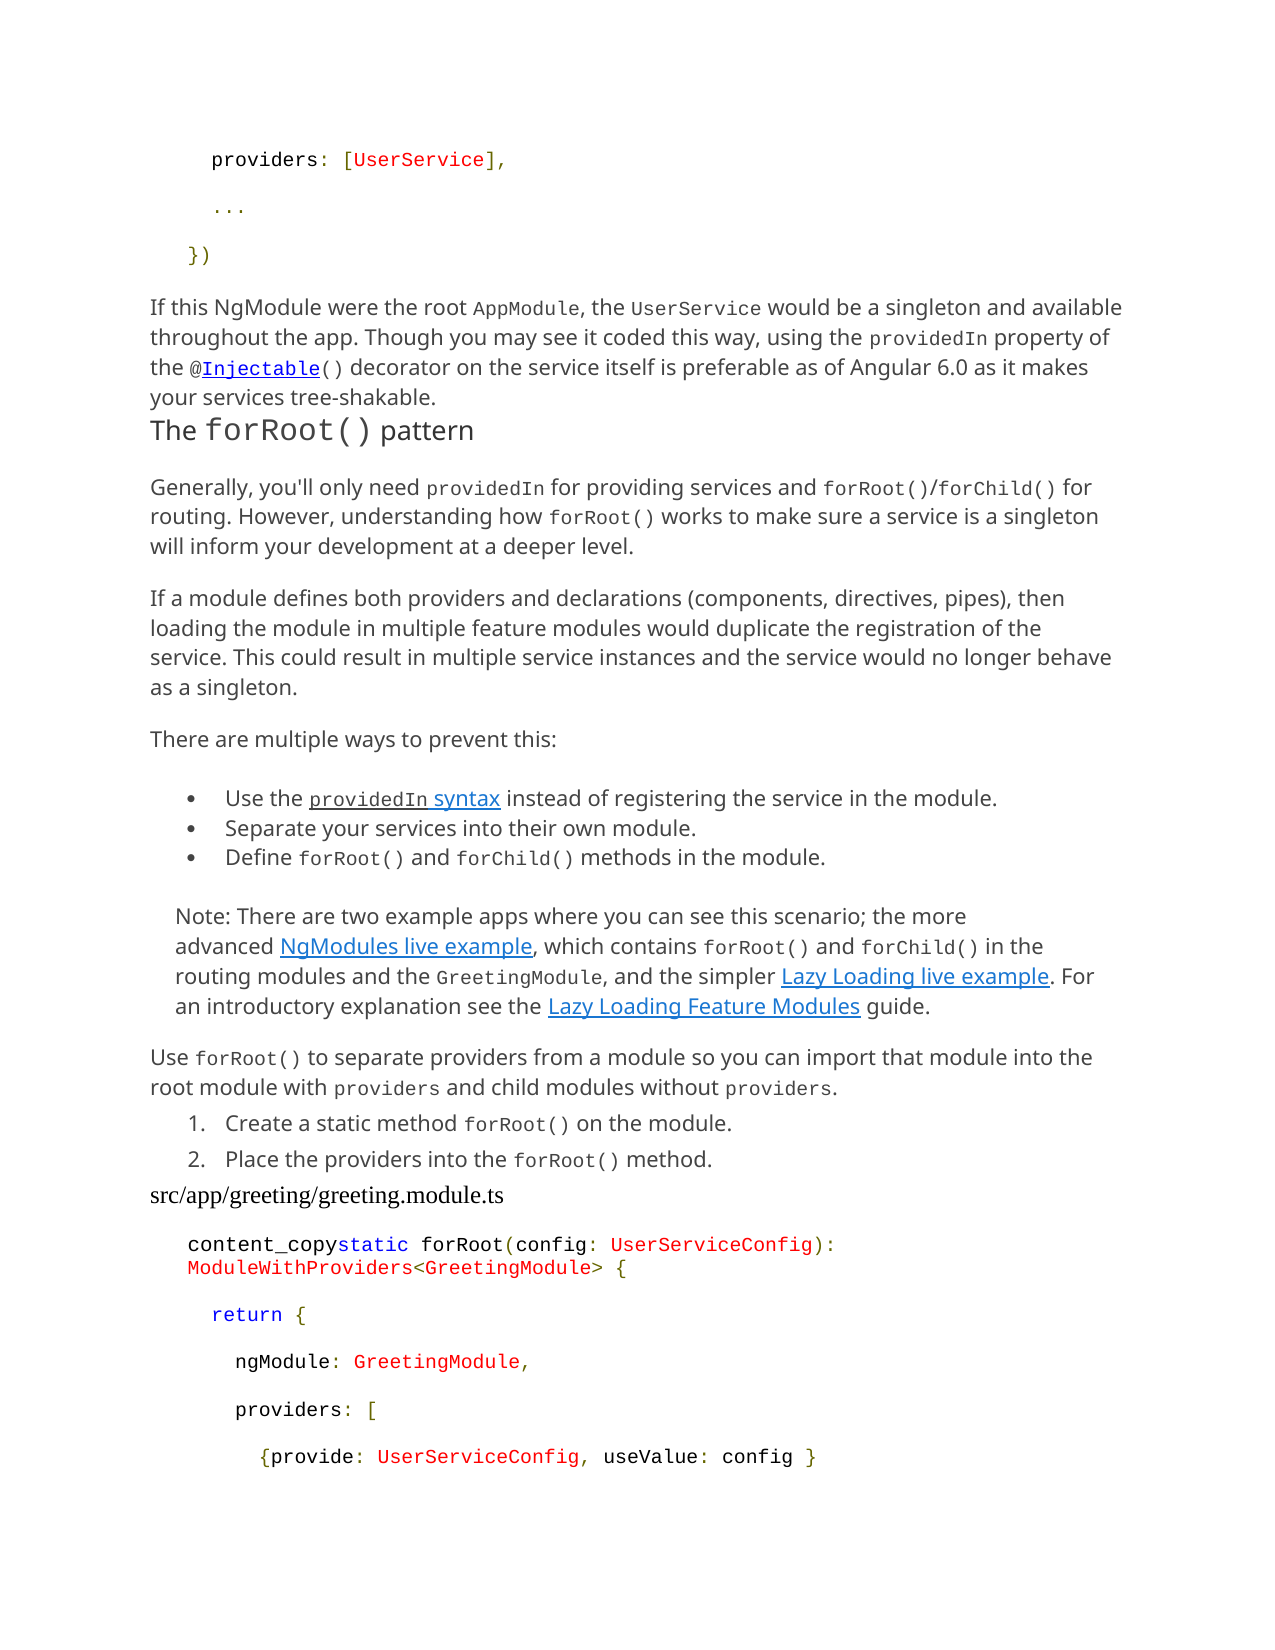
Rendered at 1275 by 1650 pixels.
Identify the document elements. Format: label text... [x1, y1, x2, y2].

list Place the providers into the forRoot() method. [187, 1144, 1125, 1174]
list Separate your services into their own module. [187, 813, 1125, 842]
text Use forRoot() to separate providers from a module so you can import that module into the root module with providers and child modules without providers. [150, 1042, 1125, 1102]
list Create a static method forRoot() on the module. [187, 1108, 1125, 1138]
text }) [187, 245, 1087, 267]
subtitle The forRoot() pattern [150, 411, 1125, 450]
list Define forRoot() and forChild() methods in the module. [187, 842, 1125, 872]
text providers: [UserService], [187, 150, 1087, 172]
text {provide: UserServiceConfig, useValue: config } [187, 1447, 1087, 1470]
text Generally, you'll only need providedIn for providing services and forRoot()/forChild() for routing. However, understanding how forRoot() works to make sure a service is a singleton will inform your development at a deeper level. [150, 472, 1125, 561]
text If this NgModule were the root AppModule, the UserService would be a singleton and available throughout the app. Though you may see it coded this way, using the providedIn property of the @Injectable() decorator on the service itself is preferable as of Angular 6.0 as it makes your services tree-shakable. [150, 292, 1125, 411]
list Use the providedIn syntax instead of registering the service in the module. [187, 783, 1125, 813]
text content_copystatic forRoot(config: UserServiceConfig): ModuleWithProviders<GreetingModule> { [187, 1234, 1087, 1280]
text ngModule: GreetingModule, [187, 1352, 1087, 1375]
text There are multiple ways to prevent this: [150, 724, 1125, 754]
text return { [187, 1305, 1087, 1327]
text providers: [ [187, 1400, 1087, 1422]
text ... [187, 197, 1087, 220]
text If a module defines both providers and declarations (components, directives, pipes), then loading the module in multiple feature modules would duplicate the registration of the service. This could result in multiple service instances and the service would no longer behave as a singleton. [150, 583, 1125, 702]
text src/app/greeting/greeting.module.ts [150, 1180, 1125, 1209]
text Note: There are two example apps where you can see this scenario; the more advanced NgModules live example, which contains forRoot() and forChild() in the routing modules and the GreetingModule, and the simpler Lazy Loading live example. For an introductory explanation see the Lazy Loading Feature Modules guide. [175, 901, 1100, 1021]
